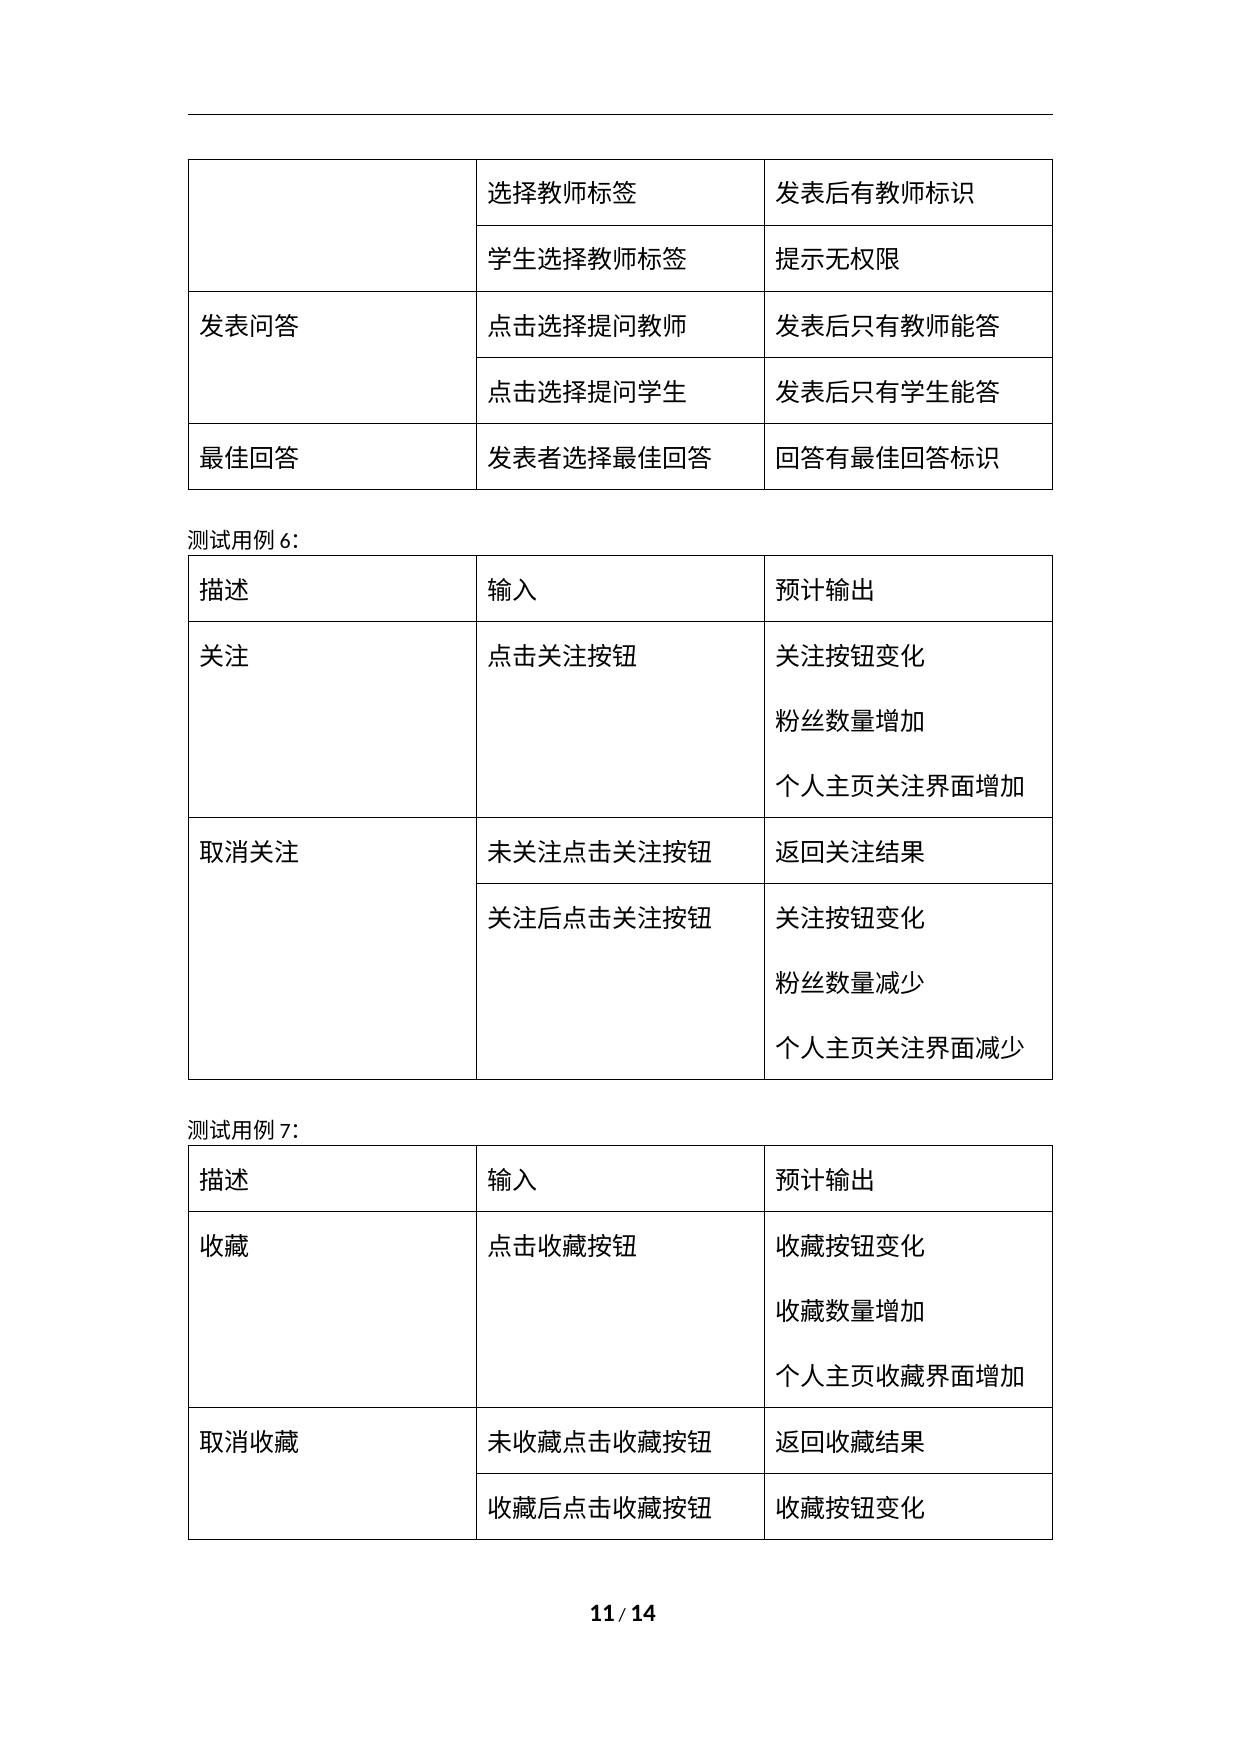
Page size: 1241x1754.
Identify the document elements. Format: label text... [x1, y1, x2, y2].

text 测试用例6： [187, 522, 1053, 555]
text 测试用例7： [187, 1112, 1053, 1145]
table_cell 发表后有教师标识 [765, 160, 1052, 224]
table_cell 发表者选择最佳回答 [477, 424, 764, 489]
table_header 描述 [189, 556, 476, 621]
table_cell 发表后只有学生能答 [765, 358, 1052, 423]
table_cell 回答有最佳回答标识 [765, 424, 1052, 489]
table_cell 未关注点击关注按钮 [477, 818, 764, 883]
table_cell 点击收藏按钮 [477, 1212, 764, 1407]
table_header 输入 [477, 556, 764, 621]
table_cell 学生选择教师标签 [477, 226, 764, 291]
table_header 预计输出 [765, 1146, 1052, 1211]
table_cell 点击关注按钮 [477, 622, 764, 817]
table_header 输入 [477, 1146, 764, 1211]
table_cell 发表后只有教师能答 [765, 292, 1052, 357]
table_cell 返回关注结果 [765, 818, 1052, 883]
table_cell 选择教师标签 [477, 160, 764, 224]
table_cell 返回收藏结果 [765, 1408, 1052, 1473]
table_cell 取消关注 [189, 818, 476, 1079]
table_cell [765, 1474, 1052, 1539]
table_cell 关注后点击关注按钮 [477, 884, 764, 1079]
table_header 预计输出 [765, 556, 1052, 621]
table_cell 点击选择提问学生 [477, 358, 764, 423]
table_cell 关注按钮变化 粉丝数量减少 个人主页关注界面减少 [765, 884, 1052, 1079]
table_cell 收藏按钮变化 收藏数量增加 个人主页收藏界面增加 [765, 1212, 1052, 1407]
table_cell 提示无权限 [765, 226, 1052, 291]
table_cell 最佳回答 [189, 424, 476, 489]
table_cell 收藏 [189, 1212, 476, 1407]
table_cell 发表问答 [189, 292, 476, 423]
table_cell 点击选择提问教师 [477, 292, 764, 357]
table_cell 取消收藏 [189, 1408, 476, 1539]
table_cell 收藏后点击收藏按钮 [477, 1474, 764, 1539]
table_cell 关注按钮变化 粉丝数量增加 个人主页关注界面增加 [765, 622, 1052, 817]
table_cell 未收藏点击收藏按钮 [477, 1408, 764, 1473]
table_header 描述 [189, 1146, 476, 1211]
table_cell 关注 [189, 622, 476, 817]
